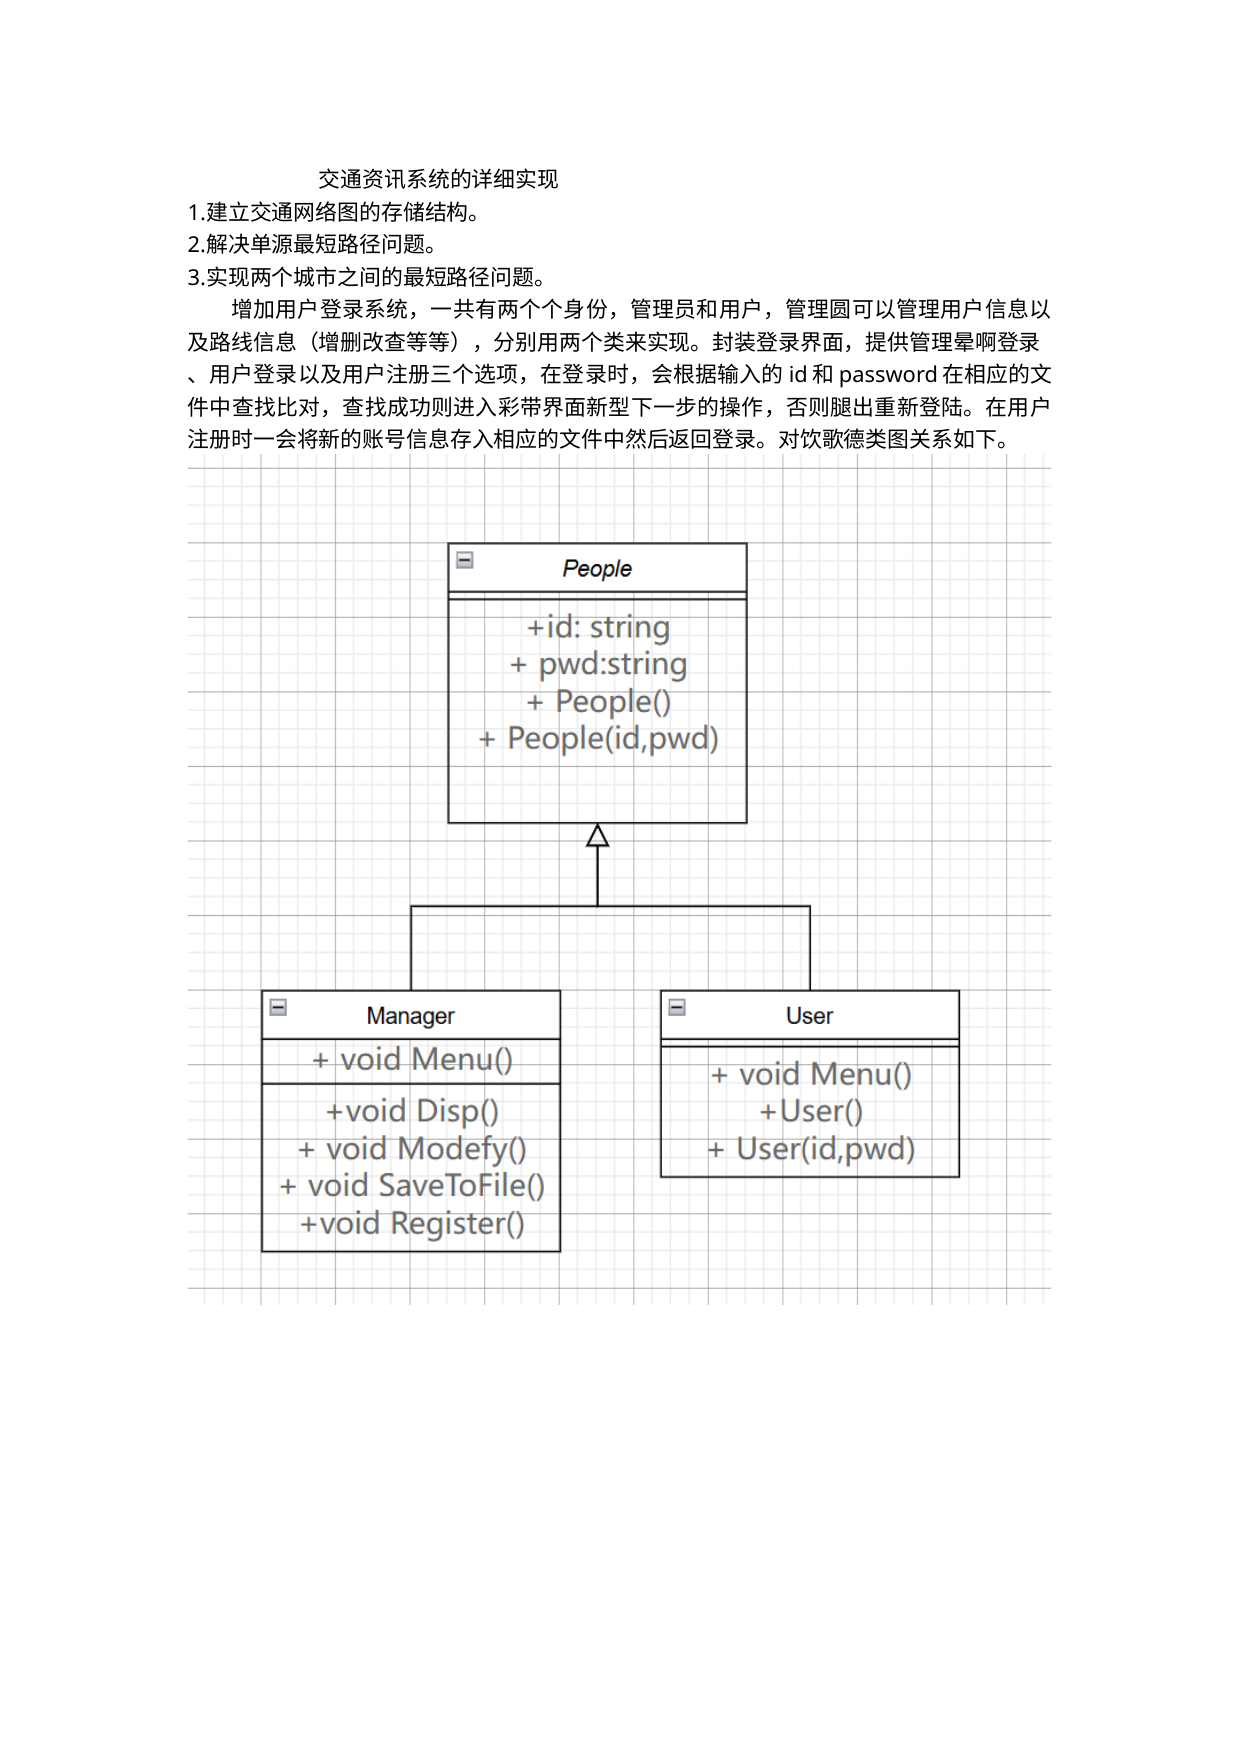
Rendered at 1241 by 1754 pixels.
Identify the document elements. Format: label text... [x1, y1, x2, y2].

text 、用户登录以及用户注册三个选项，在登录时，会根据输入的id和password在相应的文件中查找比对，查找成功则进入彩带界面新型下一步的操作，否则腿出重新登陆。在用户注册时一会将新的账号信息存入相应的文件中然后返回登录。对饮歌德类图关系如下。 [187, 357, 1053, 454]
text 2.解决单源最短路径问题。 [187, 227, 1053, 259]
picture [187, 454, 1052, 1305]
text 增加用户登录系统，一共有两个个身份，管理员和用户，管理圆可以管理用户信息以及路线信息（增删改查等等），分别用两个类来实现。封装登录界面，提供管理晕啊登录 [187, 292, 1053, 357]
text 3.实现两个城市之间的最短路径问题。 [187, 259, 1053, 292]
text 1.建立交通网络图的存储结构。 [187, 194, 1053, 227]
text 交通资讯系统的详细实现 [187, 162, 1053, 194]
